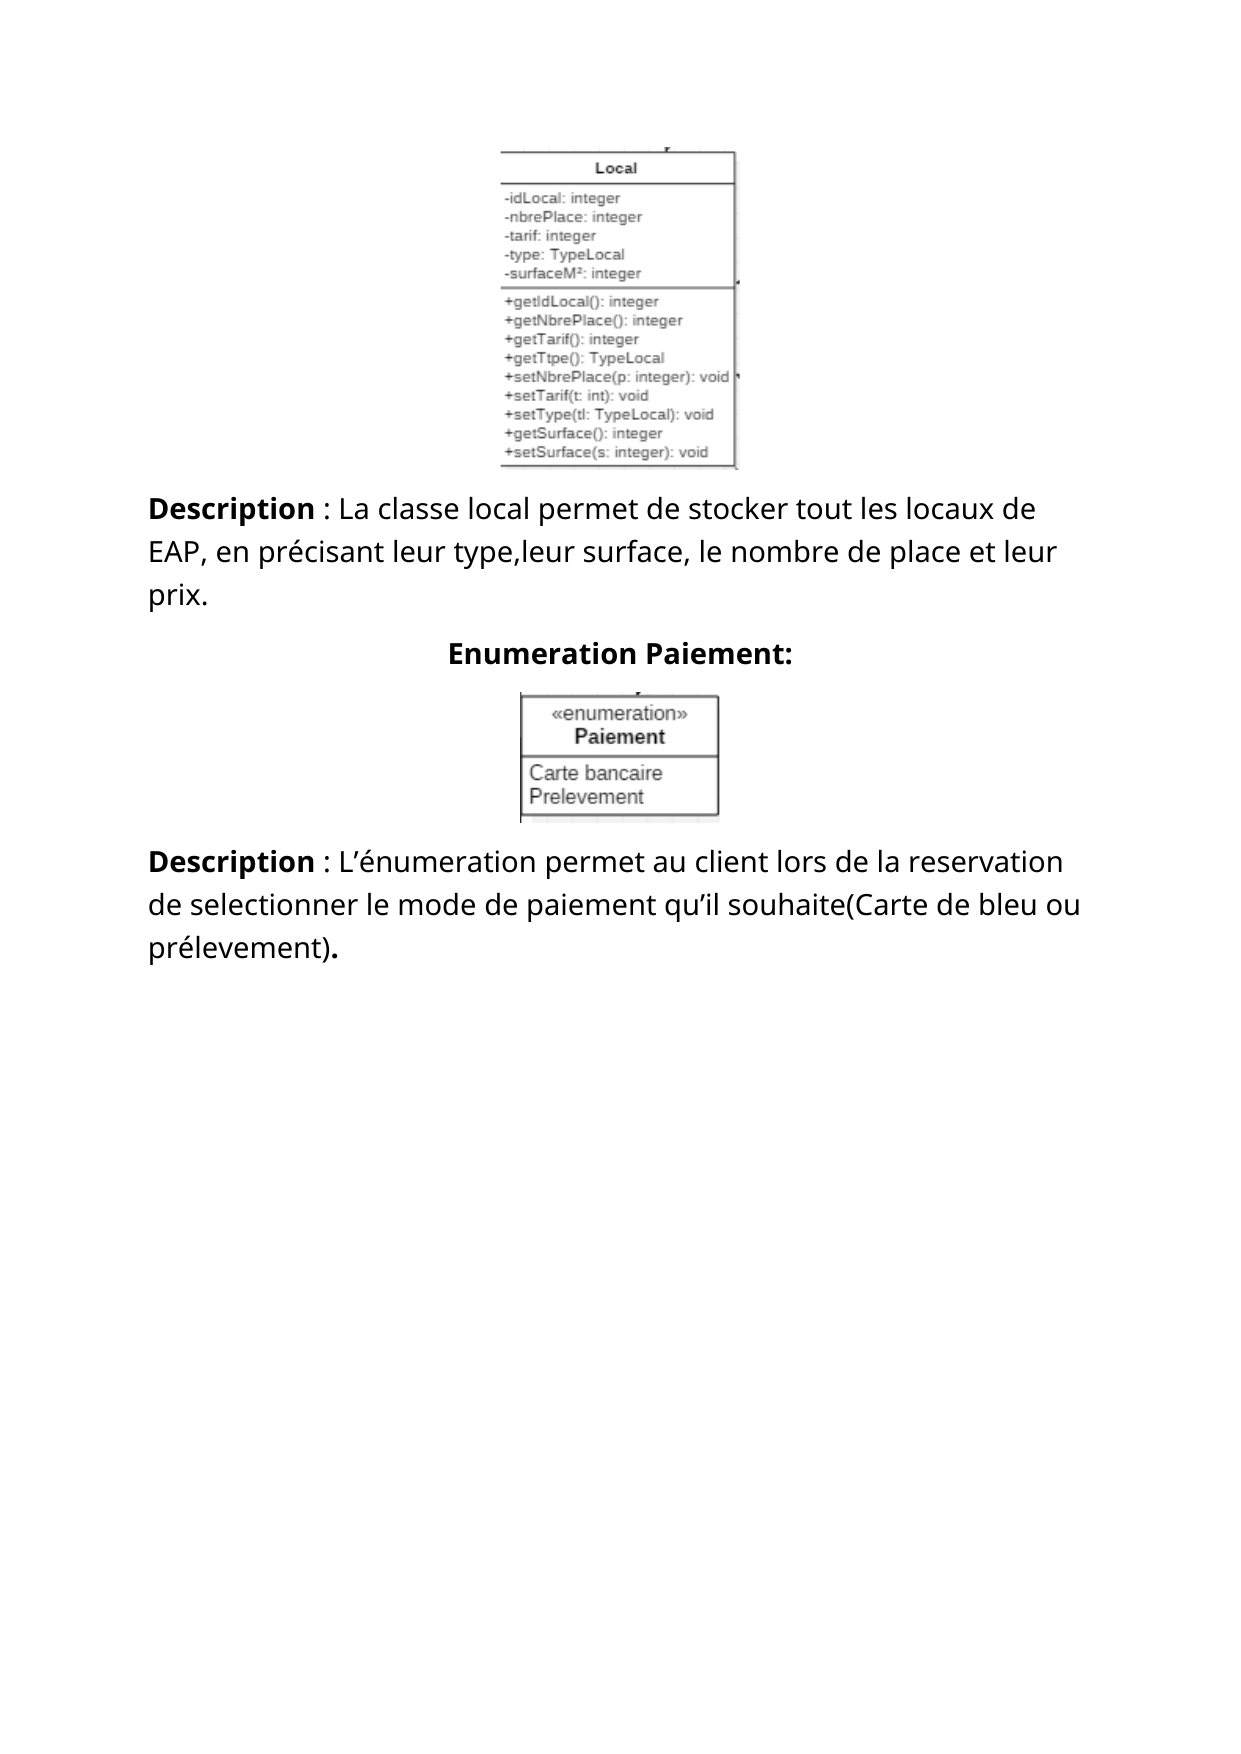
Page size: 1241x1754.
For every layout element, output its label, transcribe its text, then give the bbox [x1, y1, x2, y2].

text Description : La classe local permet de stocker tout les locaux de EAP, en précisant leur type,leur surface, le nombre de place et leur prix. [148, 488, 1093, 614]
picture [500, 147, 740, 470]
text Enumeration Paiement: [148, 633, 1093, 673]
picture [520, 692, 720, 823]
text Description : L’énumeration permet au client lors de la reservation de selectionner le mode de paiement qu’il souhaite(Carte de bleu ou prélevement). [148, 841, 1093, 967]
